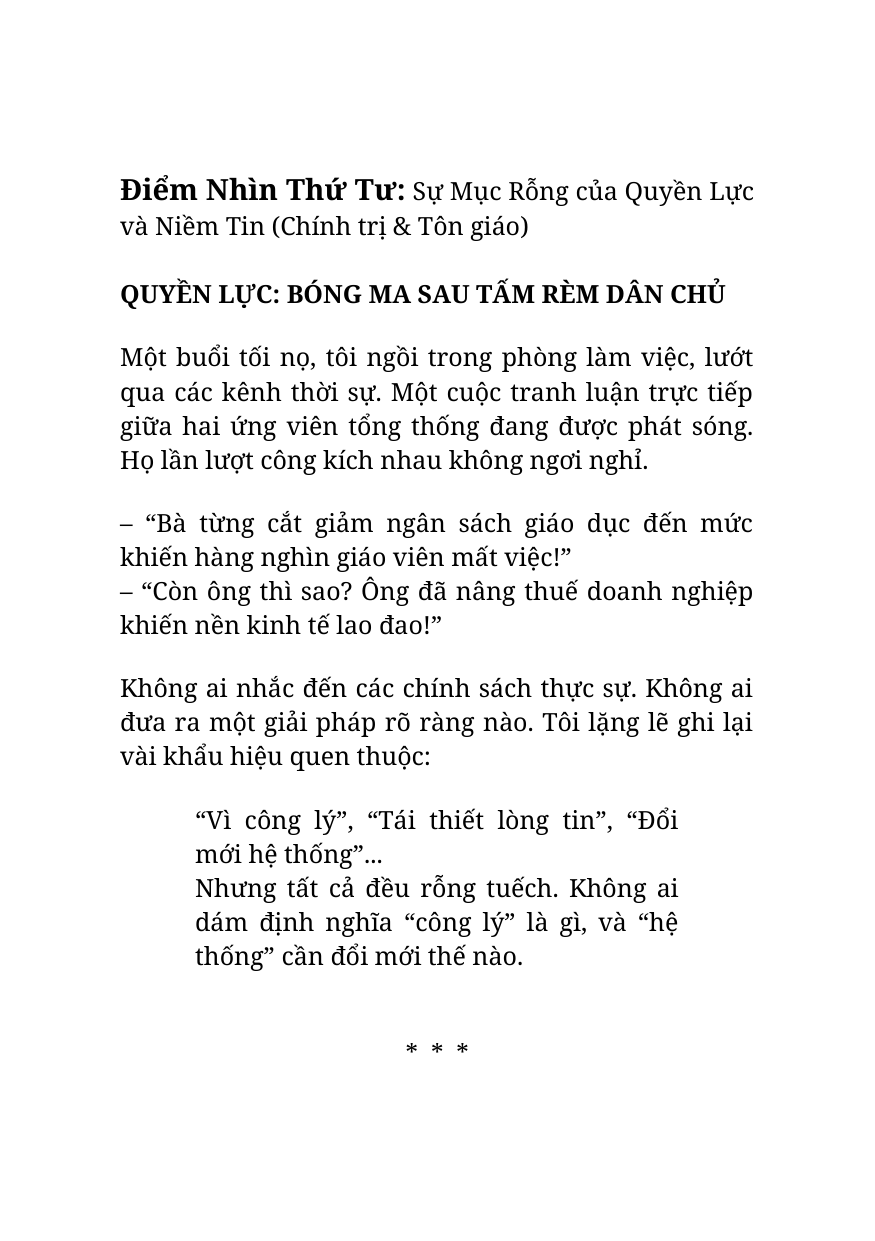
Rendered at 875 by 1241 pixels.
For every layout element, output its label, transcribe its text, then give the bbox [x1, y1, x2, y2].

text QUYỀN LỰC: BÓNG MA SAU TẤM RÈM DÂN CHỦ [120, 277, 754, 311]
text Không ai nhắc đến các chính sách thực sự. Không ai đưa ra một giải pháp rõ ràng nào. Tôi lặng lẽ ghi lại vài khẩu hiệu quen thuộc: [120, 671, 754, 773]
text – “Bà từng cắt giảm ngân sách giáo dục đến mức khiến hàng nghìn giáo viên mất việc!” – “Còn ông thì sao? Ông đã nâng thuế doanh nghiệp khiến nền kinh tế lao đao!” [120, 506, 754, 642]
text * * * [120, 1036, 754, 1070]
text Điểm Nhìn Thứ Tư: Sự Mục Rỗng của Quyền Lực và Niềm Tin (Chính trị & Tôn giáo) [120, 169, 754, 243]
text Một buổi tối nọ, tôi ngồi trong phòng làm việc, lướt qua các kênh thời sự. Một cuộc tranh luận trực tiếp giữa hai ứng viên tổng thống đang được phát sóng. Họ lần lượt công kích nhau không ngơi nghỉ. [120, 340, 754, 476]
text “Vì công lý”, “Tái thiết lòng tin”, “Đổi mới hệ thống”... Nhưng tất cả đều rỗng tuếch. Không ai dám định nghĩa “công lý” là gì, và “hệ thống” cần đổi mới thế nào. [195, 802, 679, 973]
